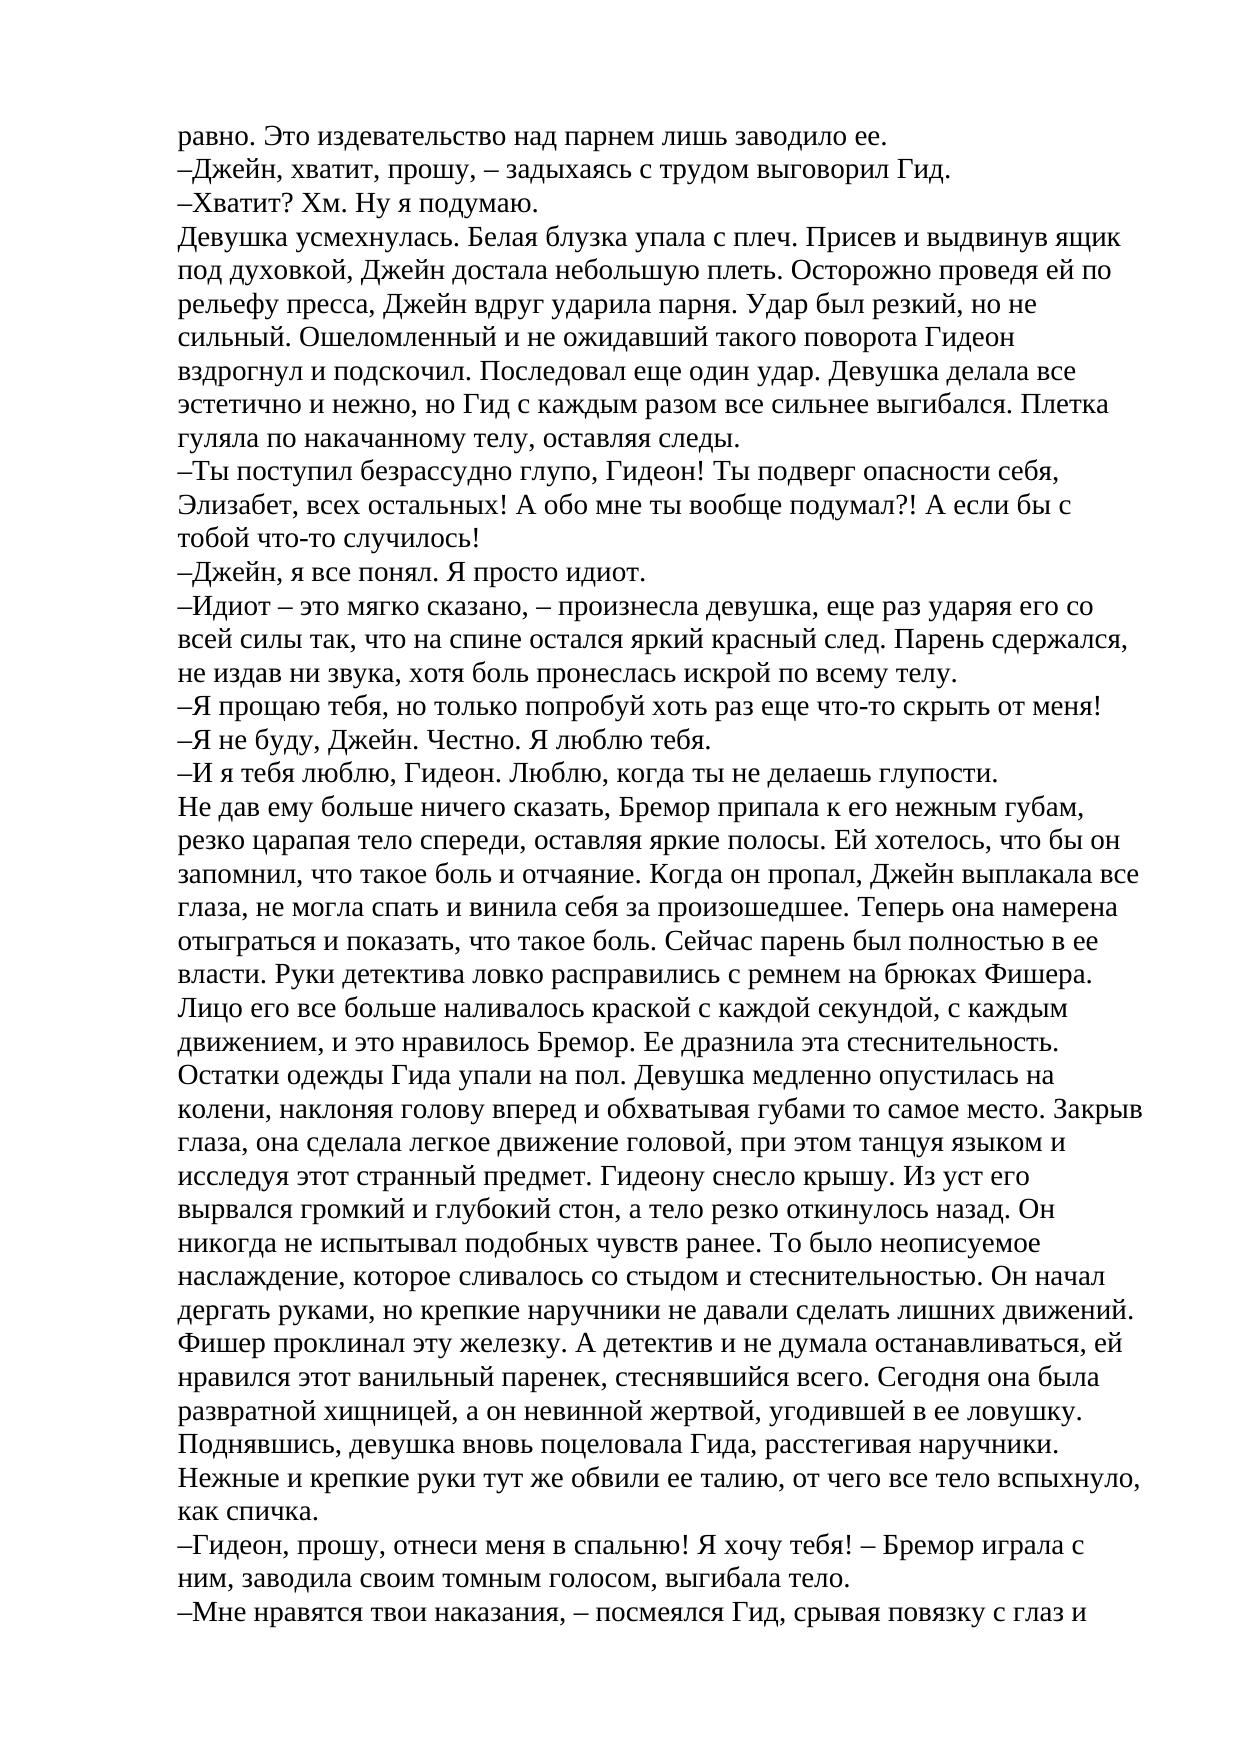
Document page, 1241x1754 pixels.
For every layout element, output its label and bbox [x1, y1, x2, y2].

text [177, 118, 1145, 1627]
